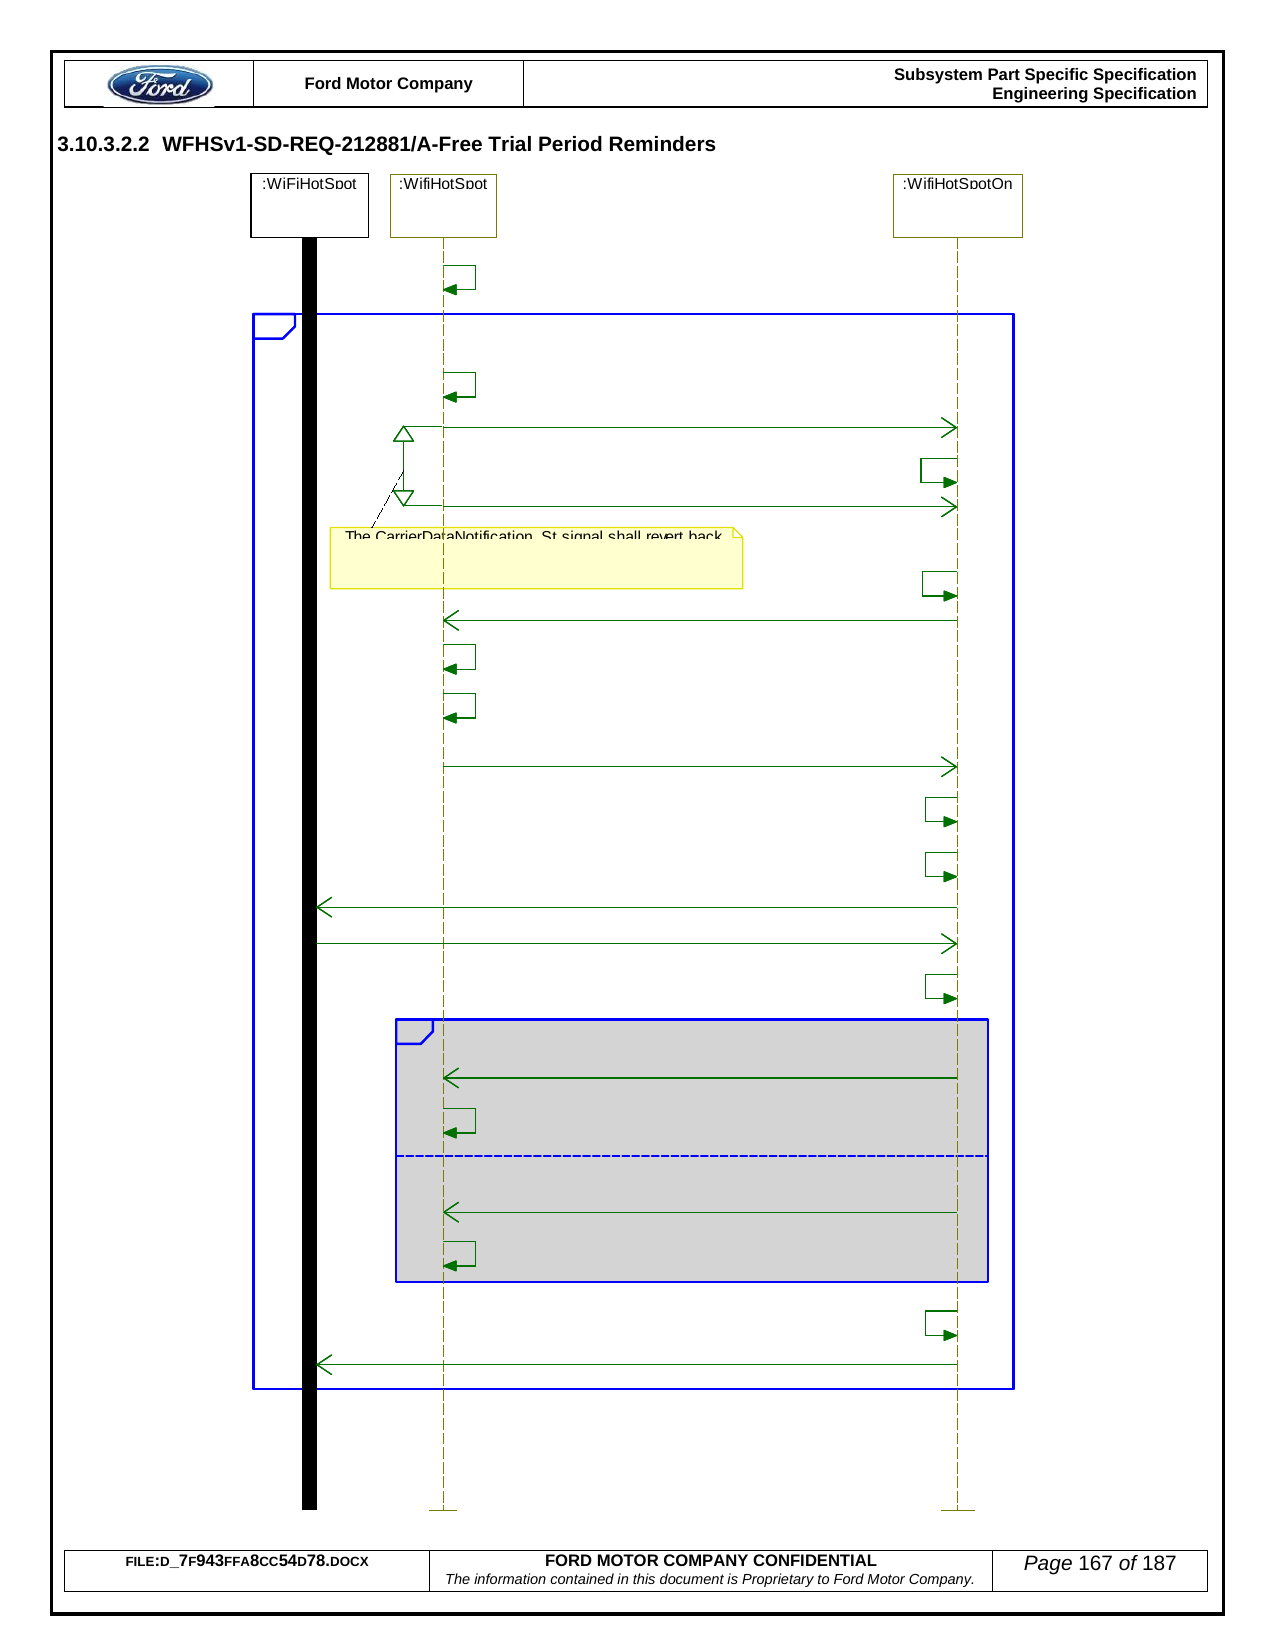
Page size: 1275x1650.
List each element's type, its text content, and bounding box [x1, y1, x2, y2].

subtitle WFHSv1-SD-REQ-212881/A-Free Trial Period Reminders [57, 131, 1215, 155]
picture [103, 61, 215, 107]
